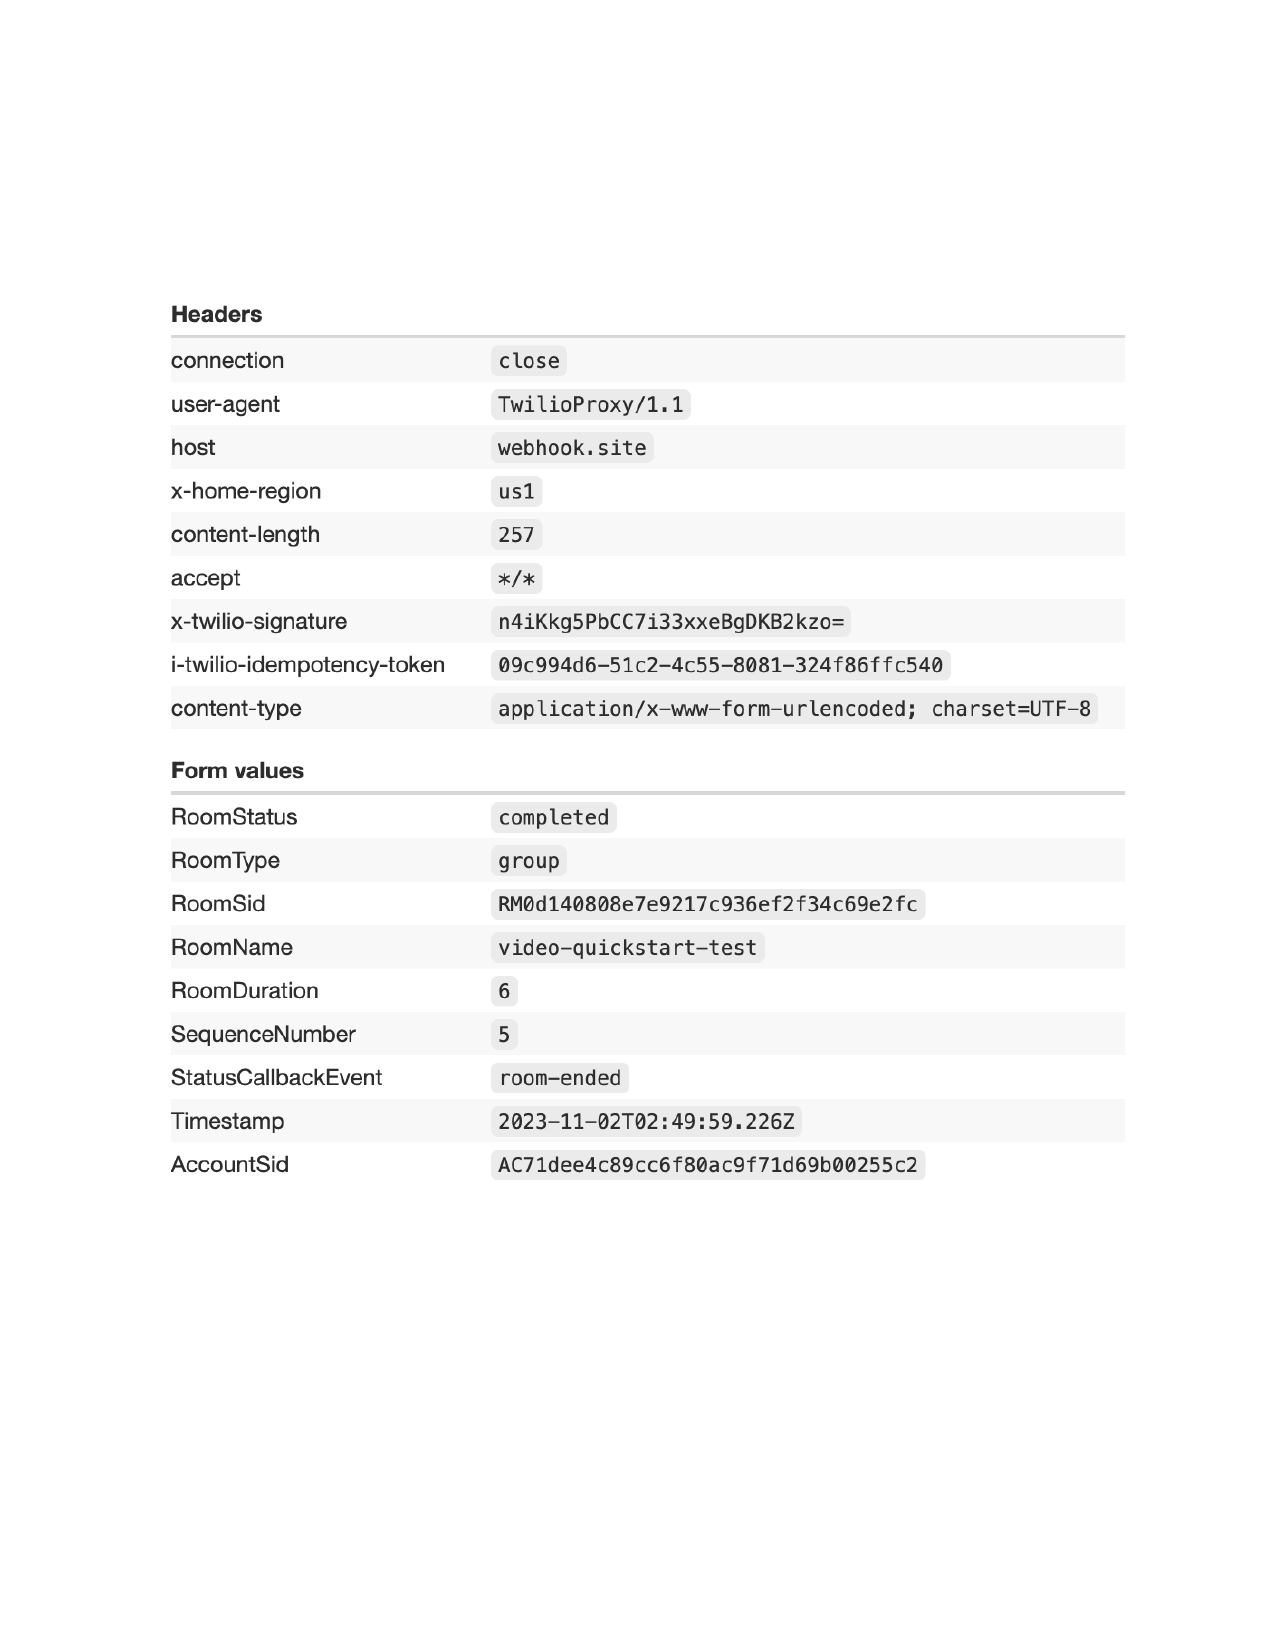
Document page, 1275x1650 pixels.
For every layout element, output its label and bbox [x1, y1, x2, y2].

picture [150, 288, 1125, 1208]
